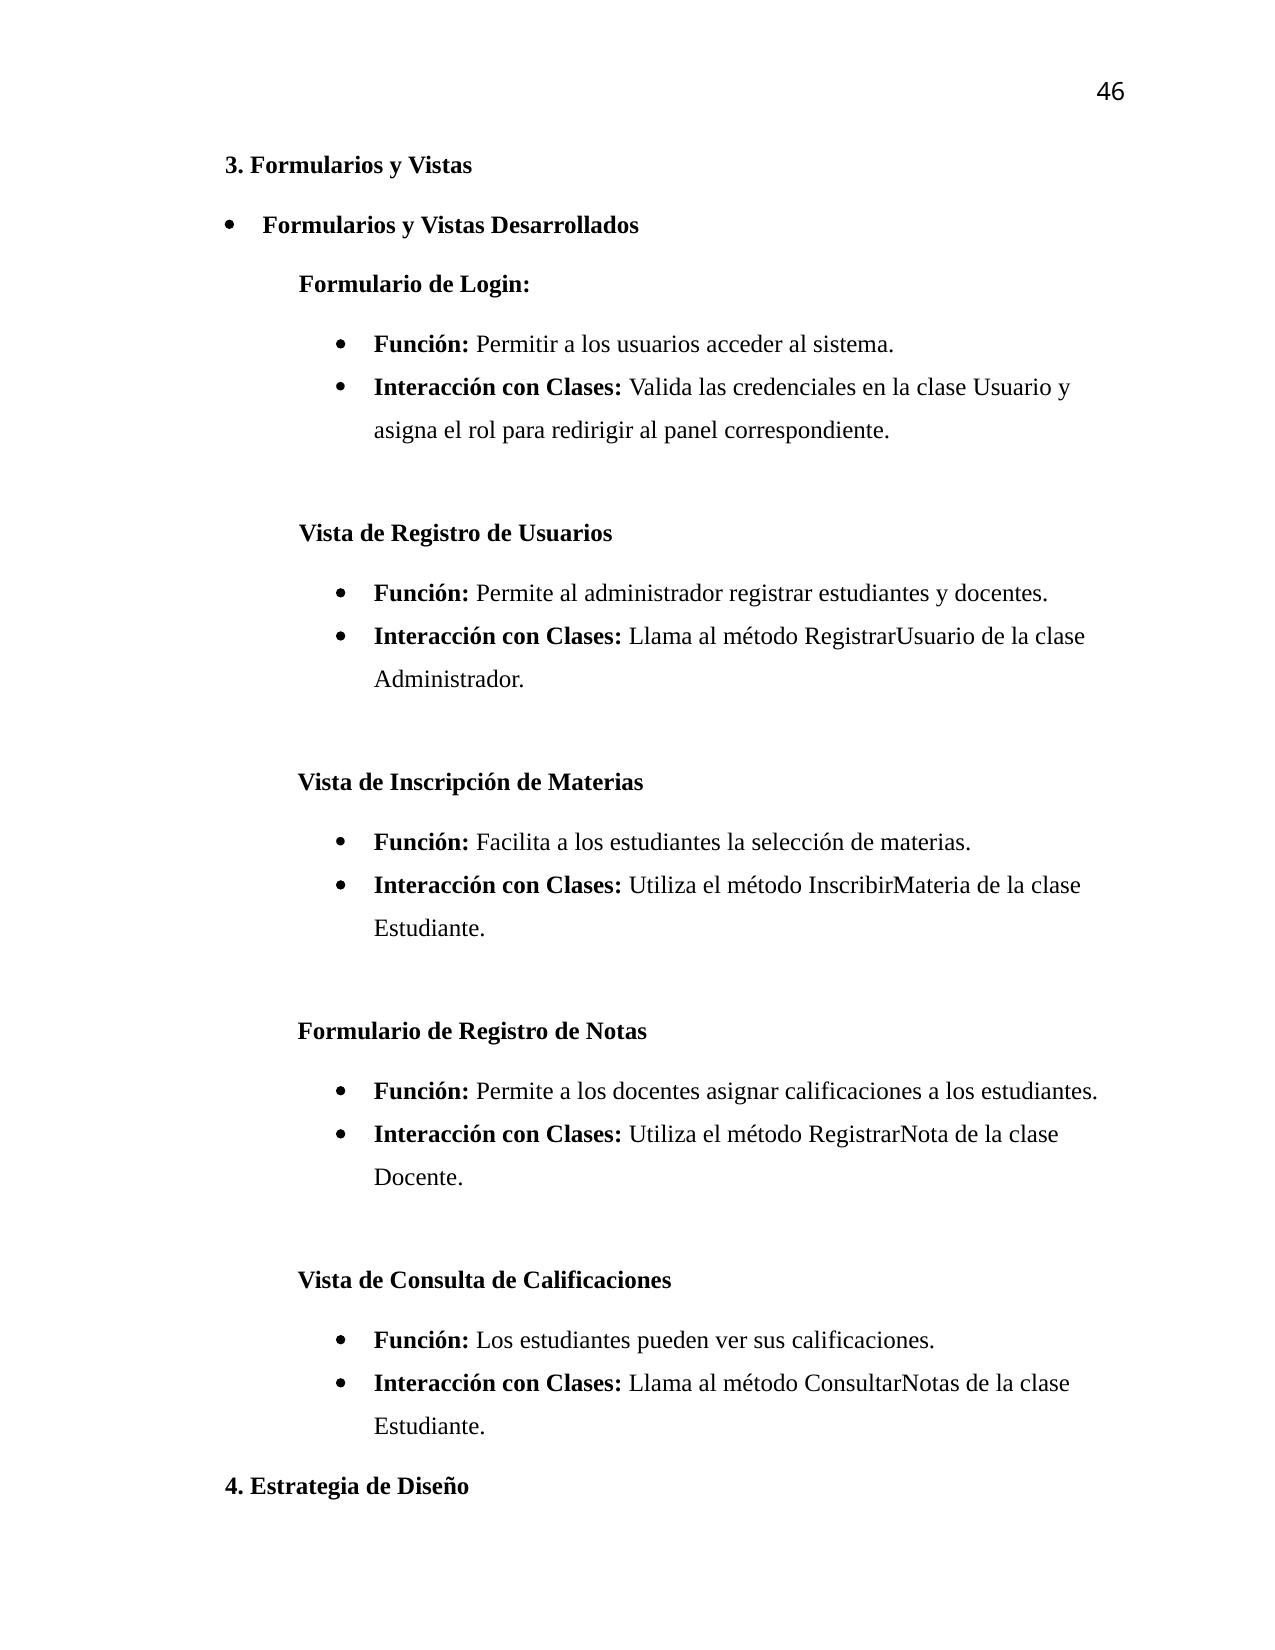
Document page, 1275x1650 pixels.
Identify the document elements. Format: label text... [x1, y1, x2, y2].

list Función: Los estudiantes pueden ver sus calificaciones. [336, 1325, 1125, 1354]
list Interacción con Clases: Utiliza el método InscribirMateria de la clase Estudiante. [336, 870, 1125, 942]
text Vista de Consulta de Calificaciones [297, 1265, 1125, 1294]
list Función: Permite al administrador registrar estudiantes y docentes. [336, 578, 1125, 607]
text Vista de Registro de Usuarios [224, 518, 1125, 547]
text Vista de Inscripción de Materias [297, 767, 1125, 796]
list Interacción con Clases: Valida las credenciales en la clase Usuario y asigna el rol para redirigir al panel correspondiente. [336, 372, 1125, 444]
text 4. Estrategia de Diseño [150, 1471, 1125, 1500]
text 3. Formularios y Vistas [150, 150, 1125, 179]
list Función: Permitir a los usuarios acceder al sistema. [336, 329, 1125, 358]
text Formulario de Login: [224, 269, 1125, 298]
list Formularios y Vistas Desarrollados [225, 210, 1125, 238]
list Interacción con Clases: Utiliza el método RegistrarNota de la clase Docente. [336, 1119, 1125, 1191]
list Interacción con Clases: Llama al método ConsultarNotas de la clase Estudiante. [336, 1368, 1125, 1440]
list Función: Permite a los docentes asignar calificaciones a los estudiantes. [336, 1076, 1125, 1105]
text Formulario de Registro de Notas [297, 1016, 1125, 1045]
list Interacción con Clases: Llama al método RegistrarUsuario de la clase Administrador. [336, 621, 1125, 693]
list Función: Facilita a los estudiantes la selección de materias. [336, 827, 1125, 856]
